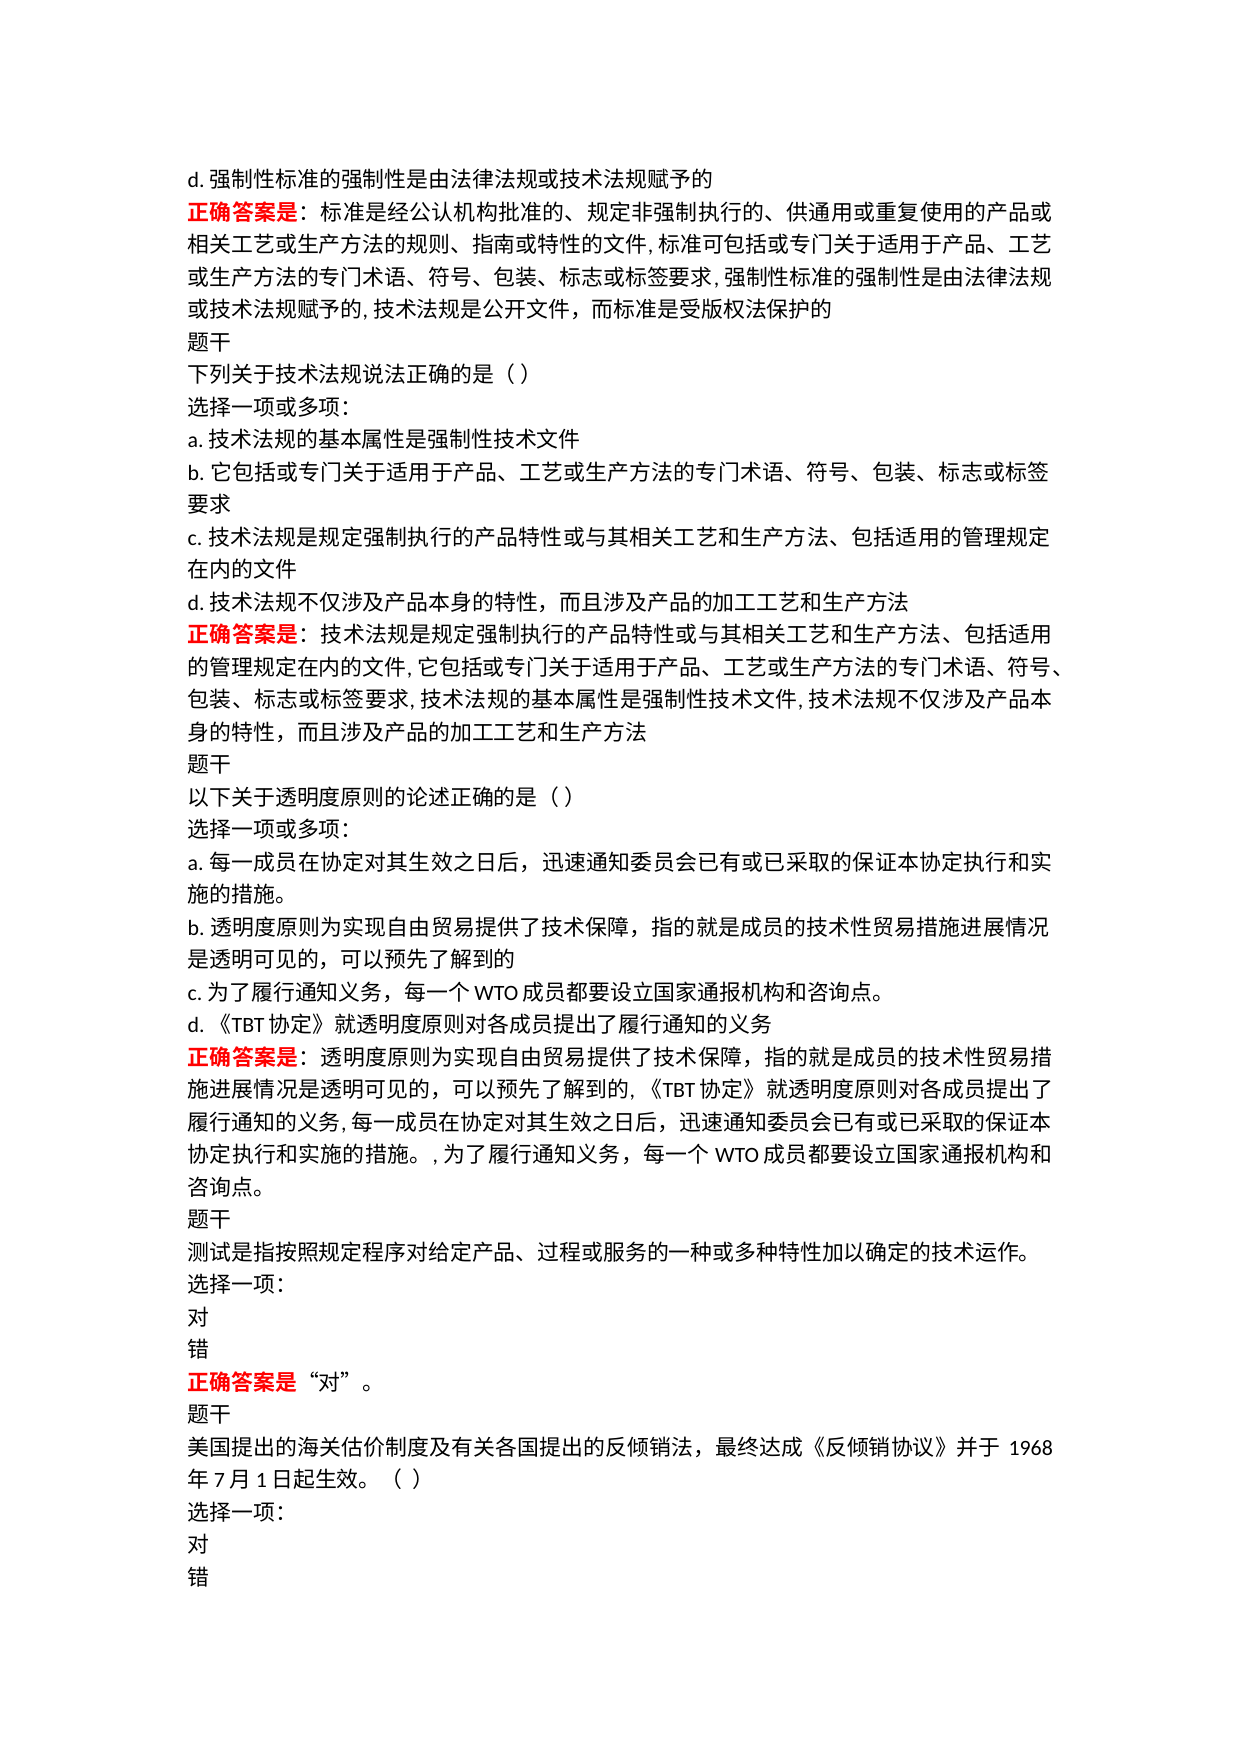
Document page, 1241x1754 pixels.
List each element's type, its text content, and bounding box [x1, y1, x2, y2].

text 下列关于技术法规说法正确的是（ ） [187, 357, 1053, 389]
text 错 [187, 1559, 1053, 1592]
text d. 强制性标准的强制性是由法律法规或技术法规赋予的 [187, 162, 1053, 194]
text 选择一项： [187, 1494, 1053, 1527]
text c. 技术法规是规定强制执行的产品特性或与其相关工艺和生产方法、包括适用的管理规定在内的文件 [187, 519, 1053, 584]
text 对 [187, 1299, 1053, 1332]
text a. 技术法规的基本属性是强制性技术文件 [187, 422, 1053, 454]
text 题干 [187, 747, 1053, 779]
text 错 [187, 1332, 1053, 1364]
text 选择一项或多项： [187, 389, 1053, 422]
text 题干 [187, 1202, 1053, 1234]
text b. 透明度原则为实现自由贸易提供了技术保障，指的就是成员的技术性贸易措施进展情况是透明可见的，可以预先了解到的 [187, 909, 1053, 974]
text 对 [187, 1527, 1053, 1559]
text 选择一项： [187, 1267, 1053, 1299]
text 题干 [187, 324, 1053, 357]
text 以下关于透明度原则的论述正确的是（ ） [187, 779, 1053, 812]
text 题干 [187, 1397, 1053, 1429]
text d. 技术法规不仅涉及产品本身的特性，而且涉及产品的加工工艺和生产方法 [187, 584, 1053, 617]
text 正确答案是：标准是经公认机构批准的、规定非强制执行的、供通用或重复使用的产品或相关工艺或生产方法的规则、指南或特性的文件, 标准可包括或专门关于适用于产品、工艺或生产方法的专门术语、符号、包装、标志或标签要求, 强制性标准的强制性是由法律法规或技术法规赋予的, 技术法规是公开文件，而标准是受版权法保护的 [187, 194, 1053, 324]
text 测试是指按照规定程序对给定产品、过程或服务的一种或多种特性加以确定的技术运作。 [187, 1234, 1053, 1267]
text c. 为了履行通知义务，每一个WTO成员都要设立国家通报机构和咨询点。 [187, 974, 1053, 1007]
text 正确答案是：透明度原则为实现自由贸易提供了技术保障，指的就是成员的技术性贸易措施进展情况是透明可见的，可以预先了解到的, 《TBT协定》就透明度原则对各成员提出了履行通知的义务, 每一成员在协定对其生效之日后，迅速通知委员会已有或已采取的保证本协定执行和实施的措施。, 为了履行通知义务，每一个WTO成员都要设立国家通报机构和咨询点。 [187, 1039, 1053, 1202]
text 正确答案是“对”。 [187, 1364, 1053, 1397]
text 正确答案是：技术法规是规定强制执行的产品特性或与其相关工艺和生产方法、包括适用的管理规定在内的文件, 它包括或专门关于适用于产品、工艺或生产方法的专门术语、符号、包装、标志或标签要求, 技术法规的基本属性是强制性技术文件, 技术法规不仅涉及产品本身的特性，而且涉及产品的加工工艺和生产方法 [187, 617, 1053, 747]
text d. 《TBT协定》就透明度原则对各成员提出了履行通知的义务 [187, 1007, 1053, 1039]
text a. 每一成员在协定对其生效之日后，迅速通知委员会已有或已采取的保证本协定执行和实施的措施。 [187, 844, 1053, 909]
text 美国提出的海关估价制度及有关各国提出的反倾销法，最终达成《反倾销协议》并于1968年7月1日起生效。（ ） [187, 1429, 1053, 1494]
text 选择一项或多项： [187, 812, 1053, 844]
text b. 它包括或专门关于适用于产品、工艺或生产方法的专门术语、符号、包装、标志或标签要求 [187, 454, 1053, 519]
